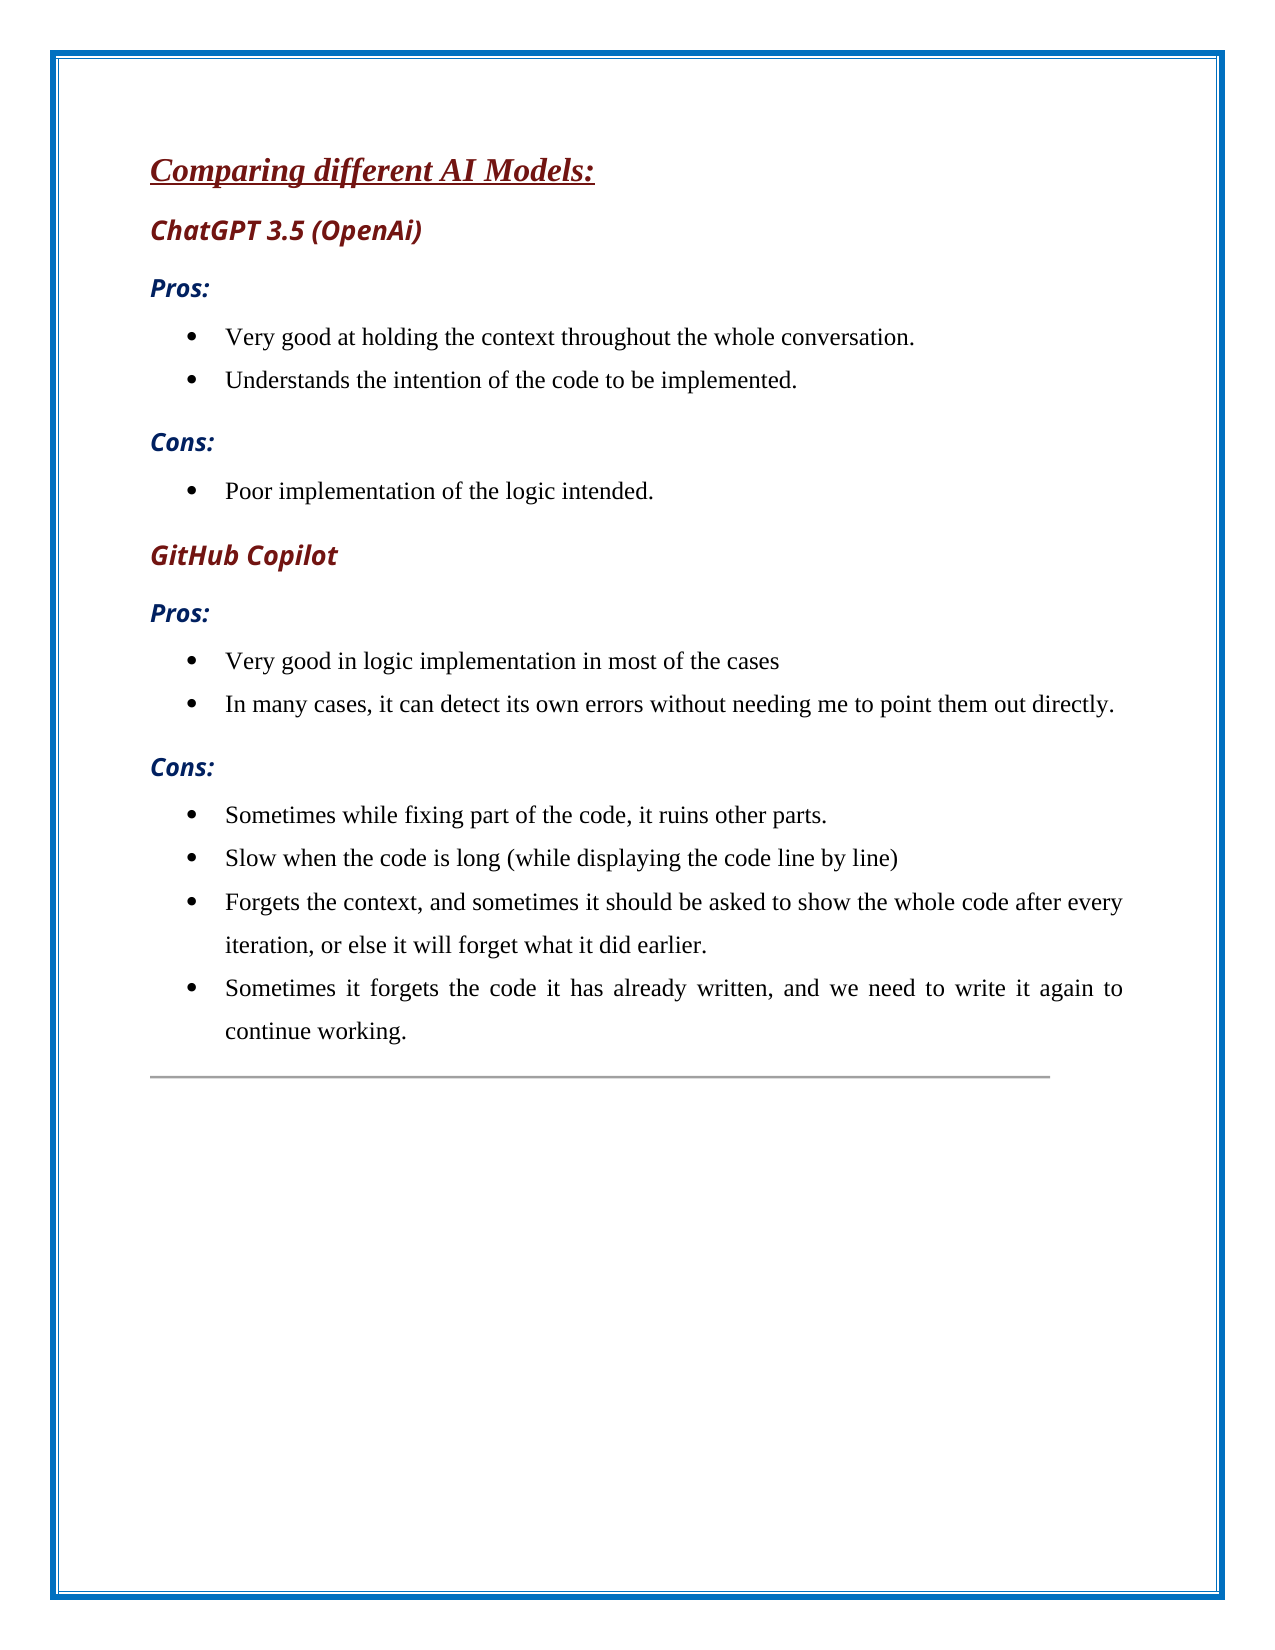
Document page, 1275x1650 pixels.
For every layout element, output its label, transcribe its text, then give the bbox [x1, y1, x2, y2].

list Very good at holding the context throughout the whole conversation. [187, 322, 1125, 351]
list Understands the intention of the code to be implemented. [187, 365, 1125, 394]
subtitle Comparing different AI Models: [150, 150, 1125, 188]
list Poor implementation of the logic intended. [187, 476, 1125, 505]
list In many cases, it can detect its own errors without needing me to point them out directly. [187, 689, 1125, 718]
subtitle Cons: [150, 425, 1125, 459]
list Forgets the context, and sometimes it should be asked to show the whole code after every iteration, or else it will forget what it did earlier. [187, 887, 1125, 958]
list Sometimes while fixing part of the code, it ruins other parts. [187, 800, 1125, 829]
subtitle GitHub Copilot [150, 536, 1125, 573]
subtitle Pros: [150, 595, 1125, 629]
subtitle ChatGPT 3.5 (OpenAi) [150, 212, 1125, 248]
list Sometimes it forgets the code it has already written, and we need to write it again to continue working. [187, 973, 1125, 1045]
list Slow when the code is long (while displaying the code line by line) [187, 843, 1125, 872]
subtitle Pros: [150, 271, 1125, 305]
list Very good in logic implementation in most of the cases [187, 646, 1125, 675]
subtitle Cons: [150, 749, 1125, 783]
